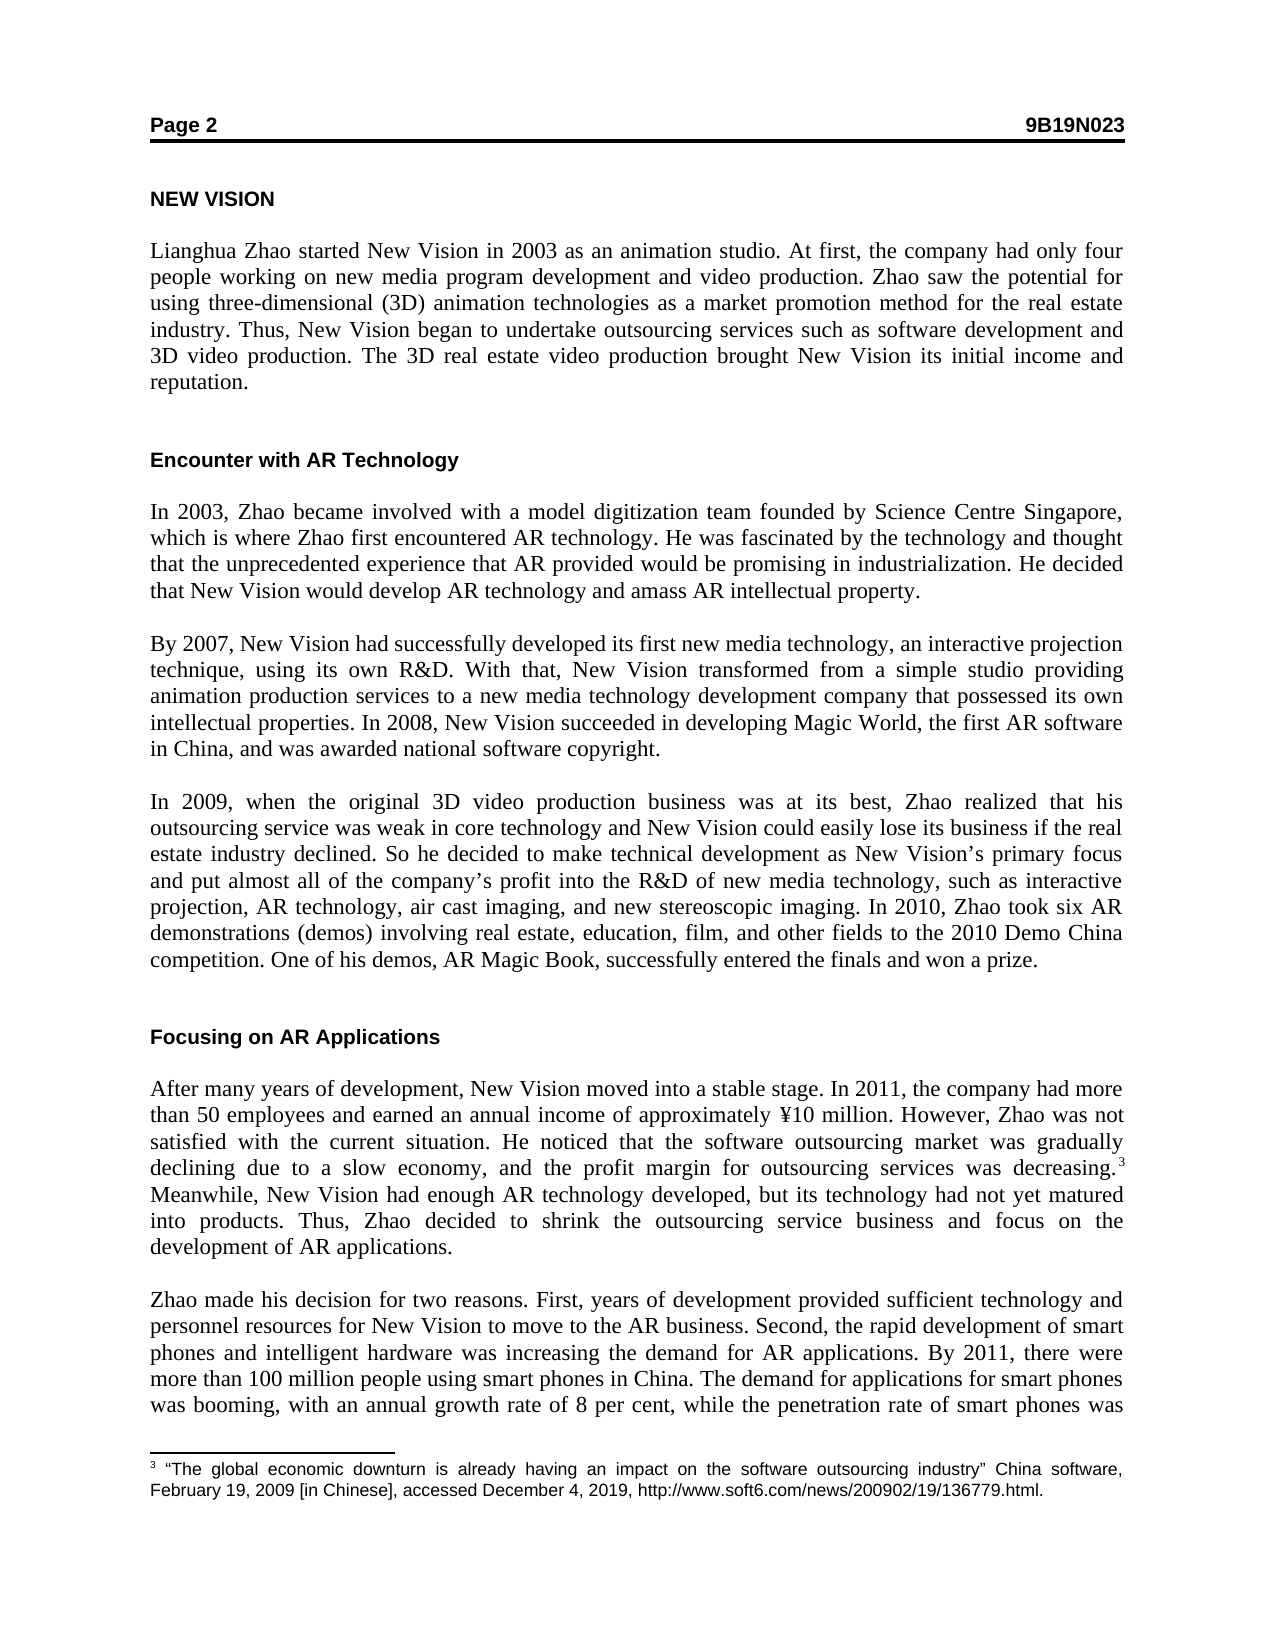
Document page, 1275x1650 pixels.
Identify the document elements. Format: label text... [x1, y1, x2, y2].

text In 2009, when the original 3D video production business was at its best, Zhao realized that his outsourcing service was weak in core technology and New Vision could easily lose its business if the real estate industry declined. So he decided to make technical development as New Vision’s primary focus and put almost all of the company’s profit into the R&D of new media technology, such as interactive projection, AR technology, air cast imaging, and new stereoscopic imaging. In 2010, Zhao took six AR demonstrations (demos) involving real estate, education, film, and other fields to the 2010 Demo China competition. One of his demos, AR Magic Book, successfully entered the finals and won a prize. [150, 788, 1125, 972]
text Focusing on AR Applications [150, 1025, 1125, 1049]
text Encounter with AR Technology [150, 447, 1125, 471]
text In 2003, Zhao became involved with a model digitization team founded by Science Centre Singapore, which is where Zhao first encountered AR technology. He was fascinated by the technology and thought that the unprecedented experience that AR provided would be promising in industrialization. He decided that New Vision would develop AR technology and amass AR intellectual property. [150, 498, 1125, 603]
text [150, 1286, 1125, 1418]
text New vISION [150, 186, 1125, 210]
text Lianghua Zhao started New Vision in 2003 as an animation studio. At first, the company had only four people working on new media program development and video production. Zhao saw the potential for using three-dimensional (3D) animation technologies as a market promotion method for the real estate industry. Thus, New Vision began to undertake outsourcing services such as software development and 3D video production. The 3D real estate video production brought New Vision its initial income and reputation. [150, 237, 1125, 395]
text By 2007, New Vision had successfully developed its first new media technology, an interactive projection technique, using its own R&D. With that, New Vision transformed from a simple studio providing animation production services to a new media technology development company that possessed its own intellectual properties. In 2008, New Vision succeeded in developing Magic World, the first AR software in China, and was awarded national software copyright. [150, 629, 1125, 761]
text After many years of development, New Vision moved into a stable stage. In 2011, the company had more than 50 employees and earned an annual income of approximately ¥10 million. However, Zhao was not satisfied with the current situation. He noticed that the software outsourcing market was gradually declining due to a slow economy, and the profit margin for outsourcing services was decreasing. Meanwhile, New Vision had enough AR technology developed, but its technology had not yet matured into products. Thus, Zhao decided to shrink the outsourcing service business and focus on the development of AR applications. [150, 1075, 1125, 1260]
